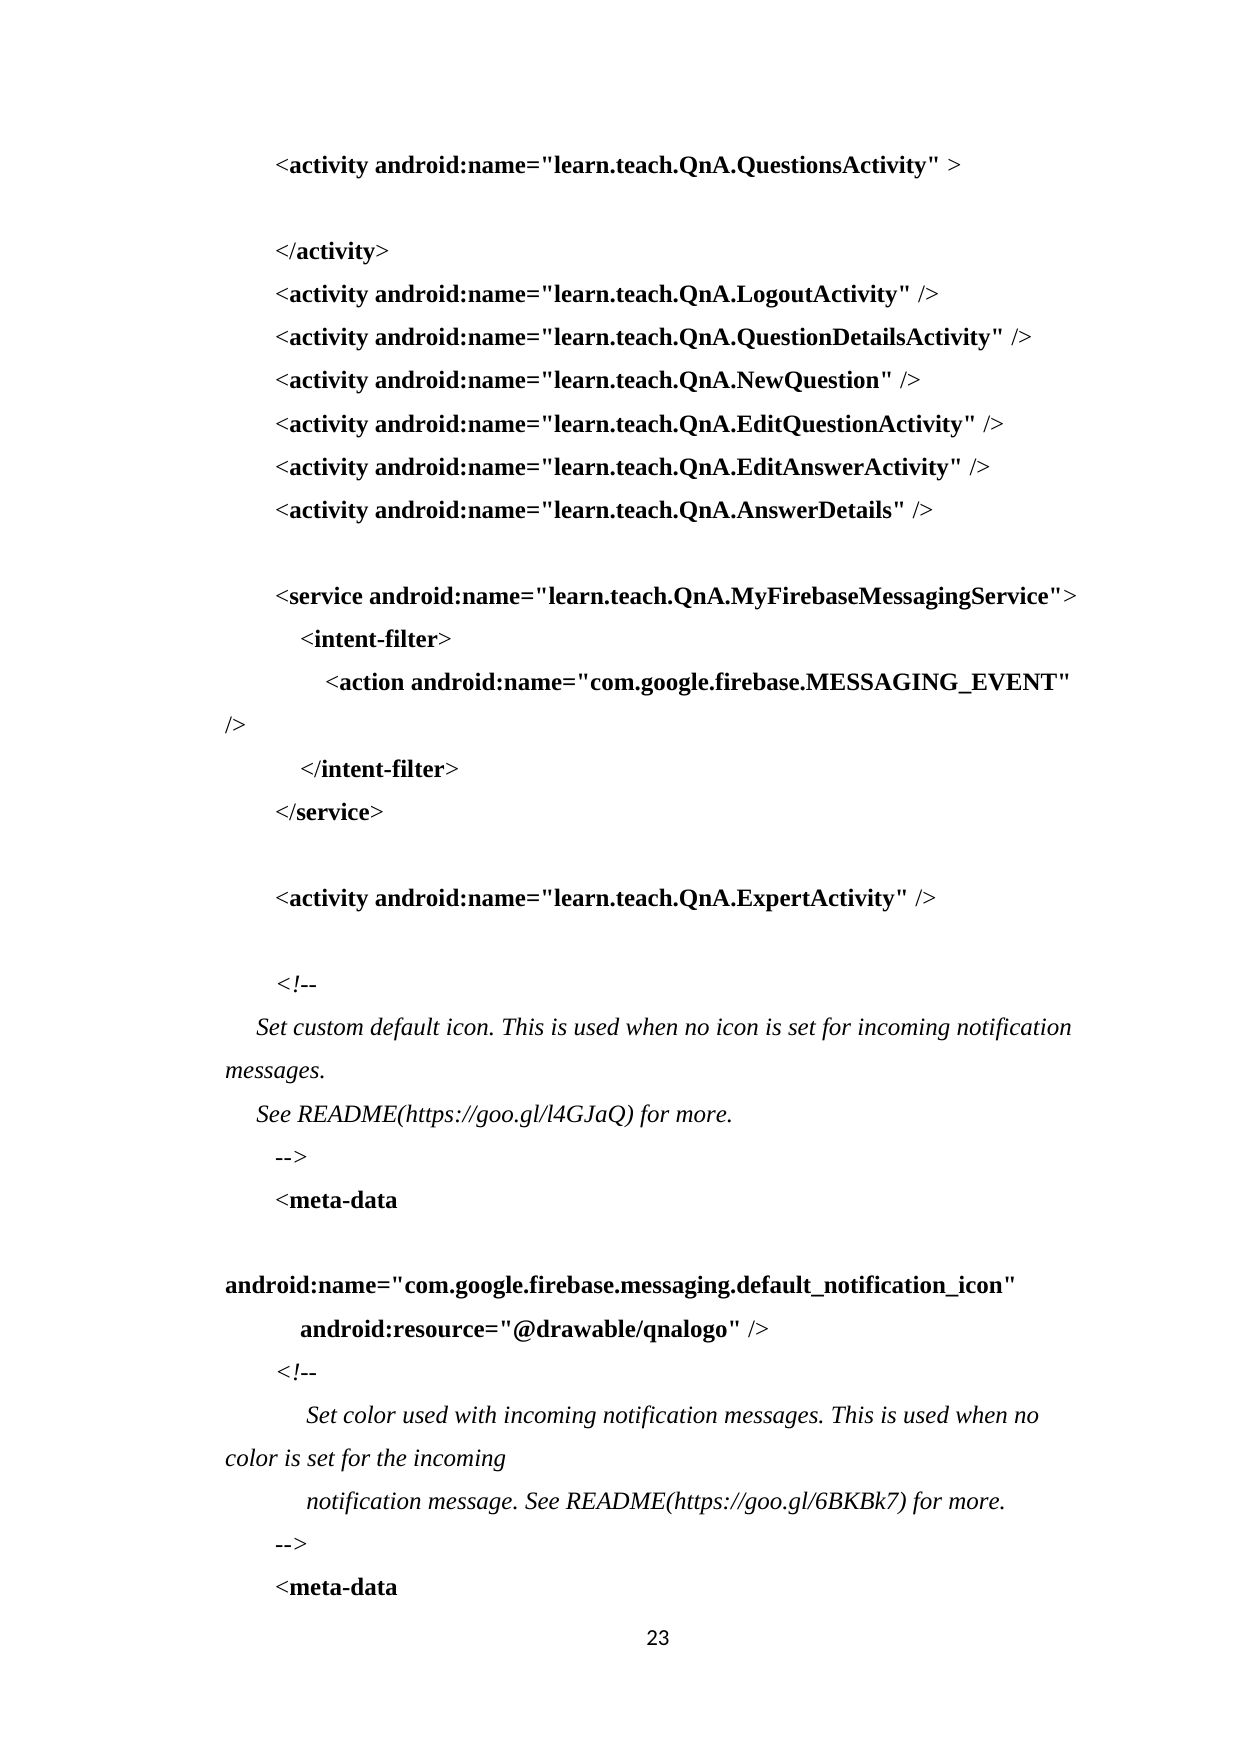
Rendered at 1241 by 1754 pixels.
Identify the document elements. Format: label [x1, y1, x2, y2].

text [225, 150, 1090, 1601]
